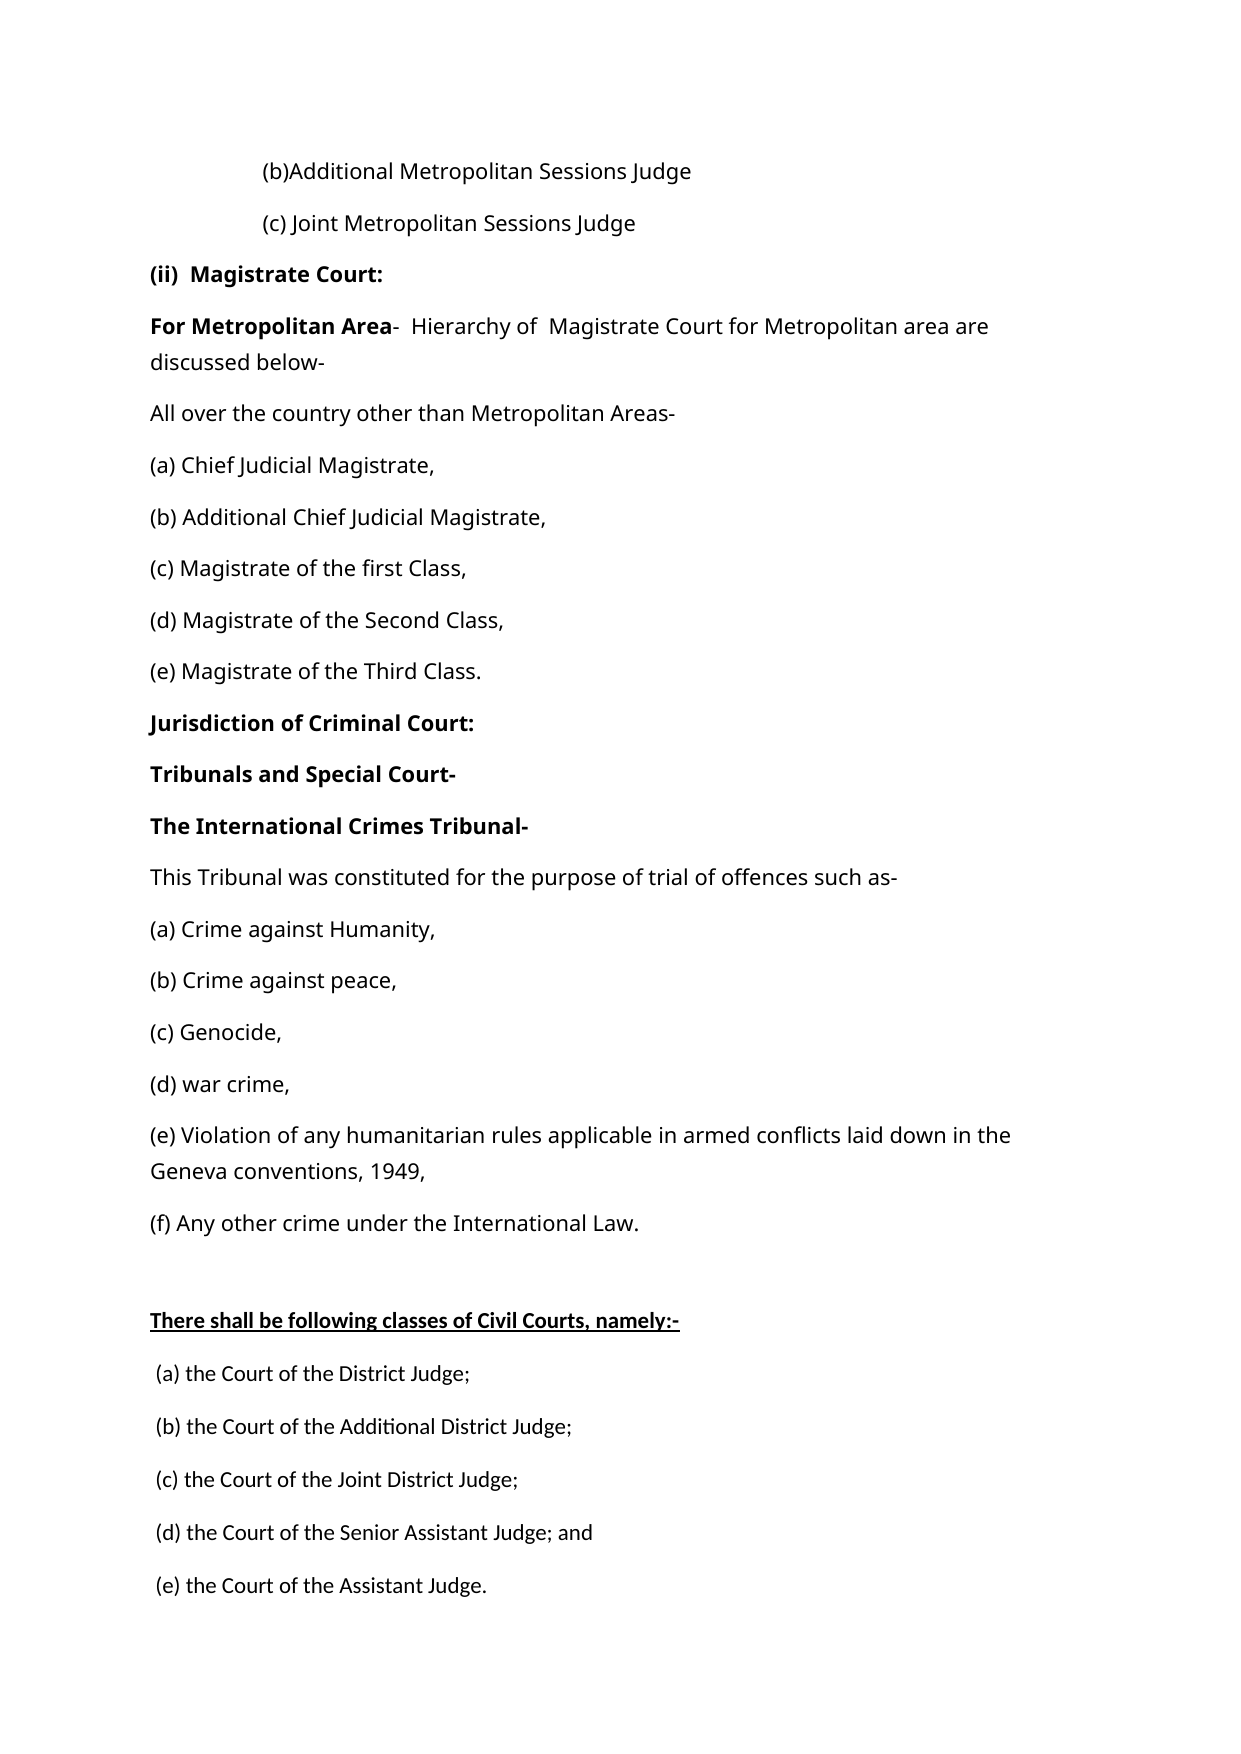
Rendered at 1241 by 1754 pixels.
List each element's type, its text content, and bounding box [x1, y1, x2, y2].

text (b) the Court of the Additional District Judge; [150, 1412, 1090, 1440]
text For Metropolitan Area- Hierarchy of Magistrate Court for Metropolitan area are discussed below- [150, 305, 1090, 377]
text (f) Any other crime under the International Law. [150, 1202, 1090, 1237]
text Tribunals and Special Court- [150, 753, 1090, 789]
text (b) Crime against peace, [150, 959, 1090, 995]
text (a) Chief Judicial Magistrate, [150, 444, 1090, 480]
text (b)Additional Metropolitan Sessions Judge [262, 150, 1090, 186]
text (e) the Court of the Assistant Judge. [150, 1571, 1090, 1599]
text (e) Magistrate of the Third Class. [150, 650, 1090, 686]
text (c) Joint Metropolitan Sessions Judge [262, 202, 1090, 237]
text (ii) Magistrate Court: [150, 253, 1090, 289]
text (b) Additional Chief Judicial Magistrate, [150, 495, 1090, 531]
text This Tribunal was constituted for the purpose of trial of offences such as- [150, 856, 1090, 892]
text (c) Genocide, [150, 1011, 1090, 1047]
text (e) Violation of any humanitarian rules applicable in armed conflicts laid down in the Geneva conventions, 1949, [150, 1114, 1090, 1186]
text (a) the Court of the District Judge; [150, 1359, 1090, 1387]
text (c) the Court of the Joint District Judge; [150, 1465, 1090, 1493]
text Jurisdiction of Criminal Court: [150, 702, 1090, 737]
text (c) Magistrate of the first Class, [150, 547, 1090, 583]
text All over the country other than Metropolitan Areas- [150, 392, 1090, 428]
text (d) Magistrate of the Second Class, [150, 598, 1090, 634]
text There shall be following classes of Civil Courts, namely:- [150, 1306, 1090, 1334]
text (a) Crime against Humanity, [150, 908, 1090, 944]
text The International Crimes Tribunal- [150, 805, 1090, 841]
text (d) war crime, [150, 1062, 1090, 1098]
text (d) the Court of the Senior Assistant Judge; and [150, 1518, 1090, 1546]
